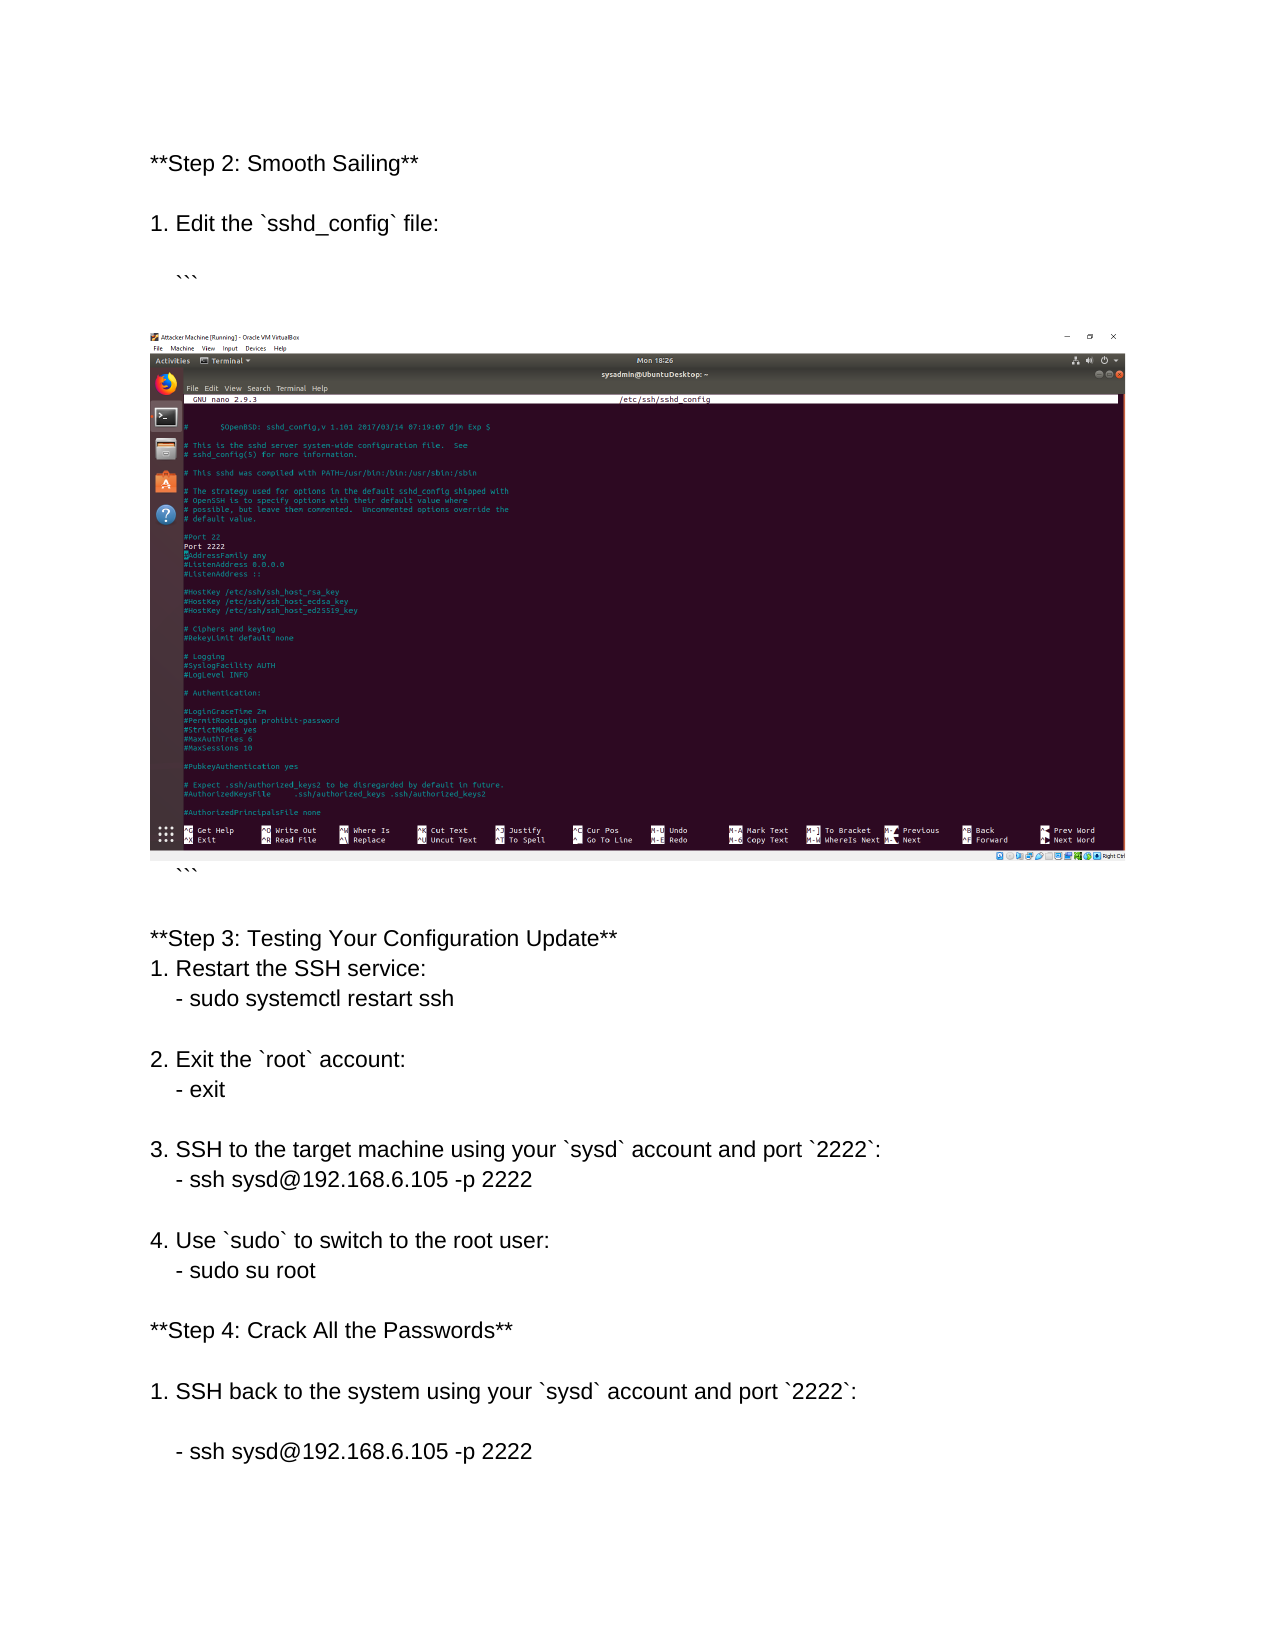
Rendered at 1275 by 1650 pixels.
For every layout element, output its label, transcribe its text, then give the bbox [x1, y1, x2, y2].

text - sudo systemctl restart ssh [150, 985, 1125, 1011]
text **Step 4: Crack All the Passwords** [150, 1317, 1125, 1344]
text **Step 3: Testing Your Configuration Update** [150, 925, 1125, 951]
text 1. SSH back to the system using your `sysd` account and port `2222`: [150, 1378, 1125, 1404]
text ``` [150, 864, 1125, 891]
text 1. Edit the `sshd_config` file: [150, 210, 1125, 237]
picture [150, 331, 1125, 861]
text - ssh sysd@192.168.6.105 -p 2222 [150, 1166, 1125, 1193]
text 2. Exit the `root` account: [150, 1046, 1125, 1072]
text - sudo su root [150, 1257, 1125, 1283]
text - ssh sysd@192.168.6.105 -p 2222 [150, 1438, 1125, 1464]
text 3. SSH to the target machine using your `sysd` account and port `2222`: [150, 1136, 1125, 1162]
text **Step 2: Smooth Sailing** [150, 150, 1125, 176]
text 4. Use `sudo` to switch to the root user: [150, 1227, 1125, 1253]
text 1. Restart the SSH service: [150, 955, 1125, 981]
text - exit [150, 1076, 1125, 1102]
text ``` [150, 271, 1125, 297]
